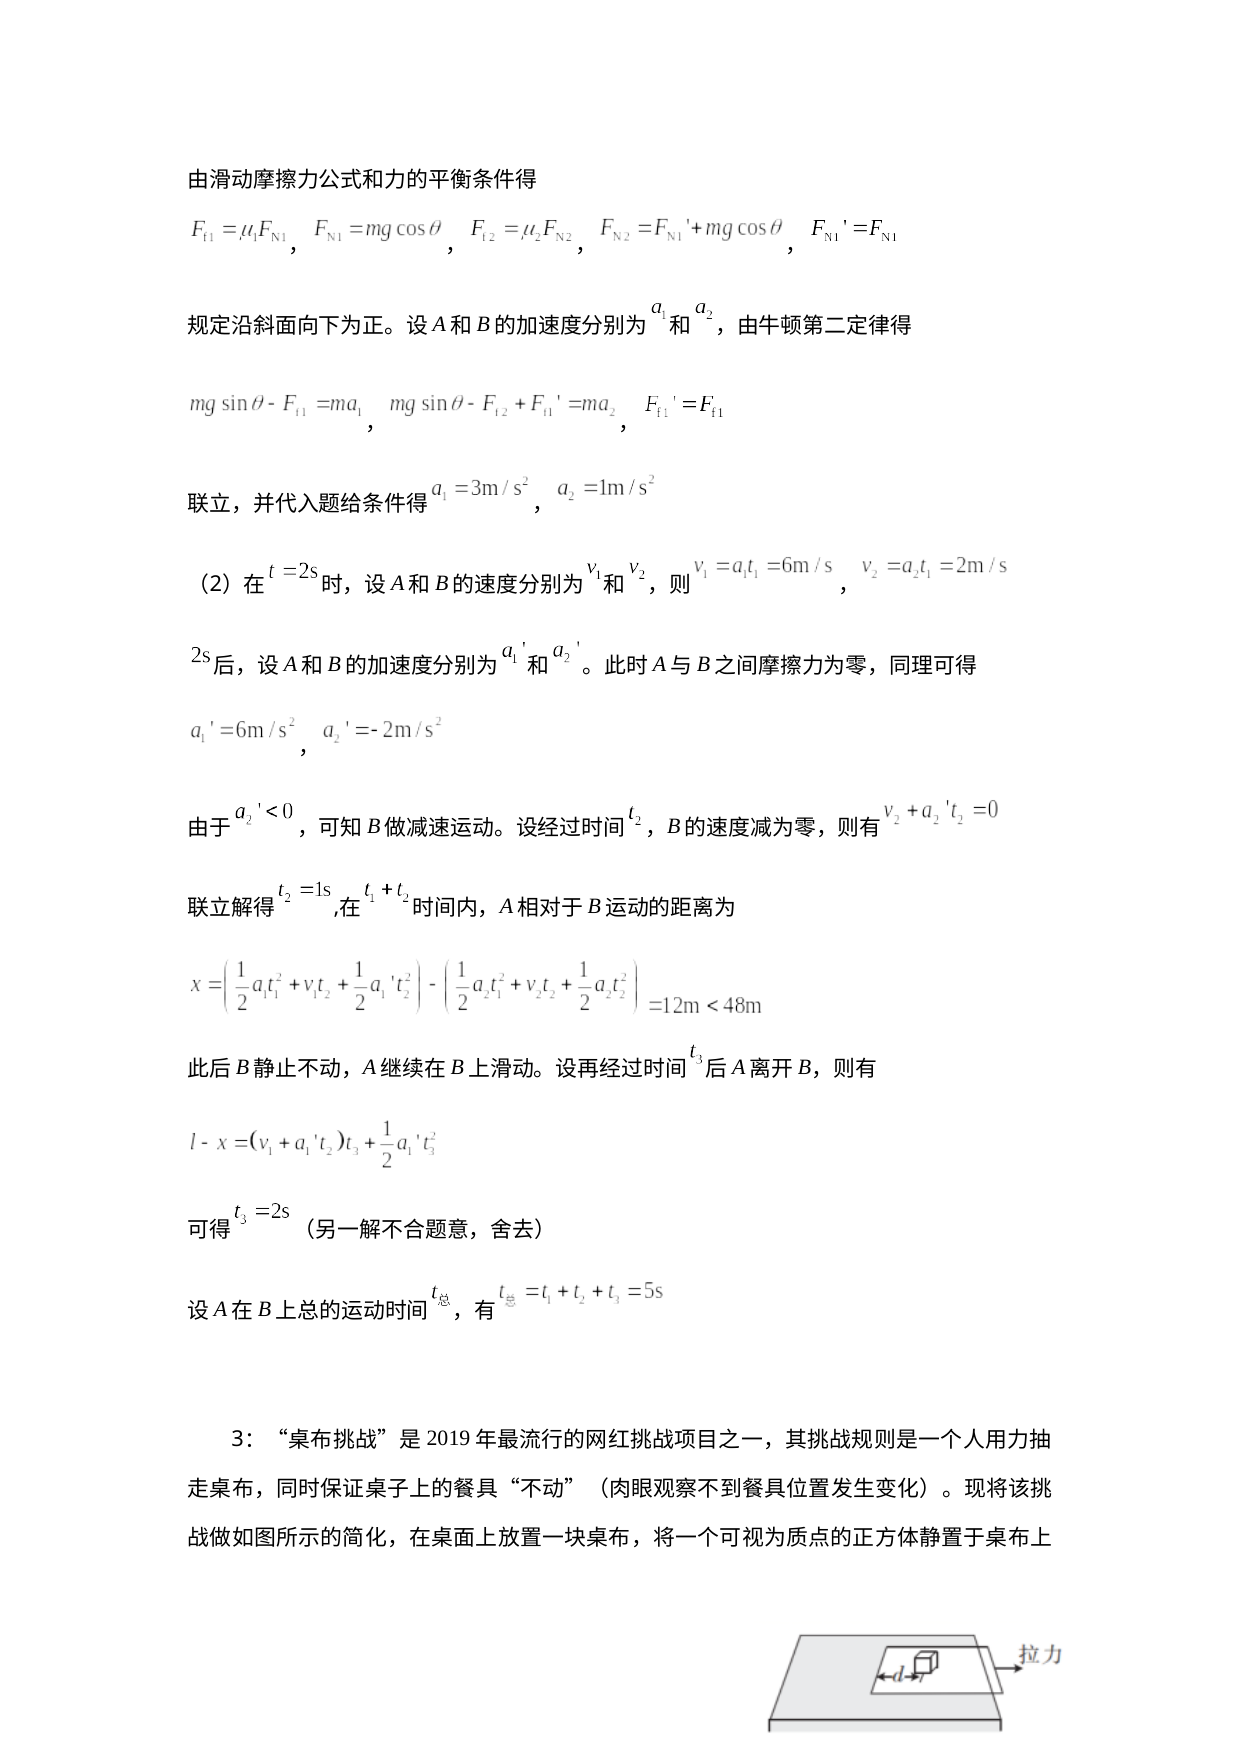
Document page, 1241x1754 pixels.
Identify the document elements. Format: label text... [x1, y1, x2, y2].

text ，，，， [187, 210, 1053, 275]
text 设A在B上总的运动时间，有 [187, 1276, 1053, 1341]
text 规定沿斜面向下为正。设A和B的加速度分别为和，由牛顿第二定律得，， [187, 291, 1053, 454]
text 可得（另一解不合题意，舍去） [187, 1195, 1053, 1260]
text 此后B静止不动，A继续在B上滑动。设再经过时间后A离开B，则有 [187, 1034, 1053, 1099]
text 联立，并代入题给条件得， [187, 469, 1053, 534]
text 联立解得,在时间内，A相对于B运动的距离为 [187, 874, 1053, 939]
picture [752, 1621, 1068, 1750]
text ， [187, 712, 1053, 777]
text 由于，可知B做减速运动。设经过时间，B的速度减为零，则有 [187, 793, 1053, 858]
text 由滑动摩擦力公式和力的平衡条件得 [187, 162, 1053, 194]
text 后，设A和B的加速度分别为和。此时A与B之间摩擦力为零，同理可得 [187, 631, 1053, 696]
text （2）在时，设A和B的速度分别为和，则， [187, 550, 1053, 615]
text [187, 1422, 1053, 1552]
